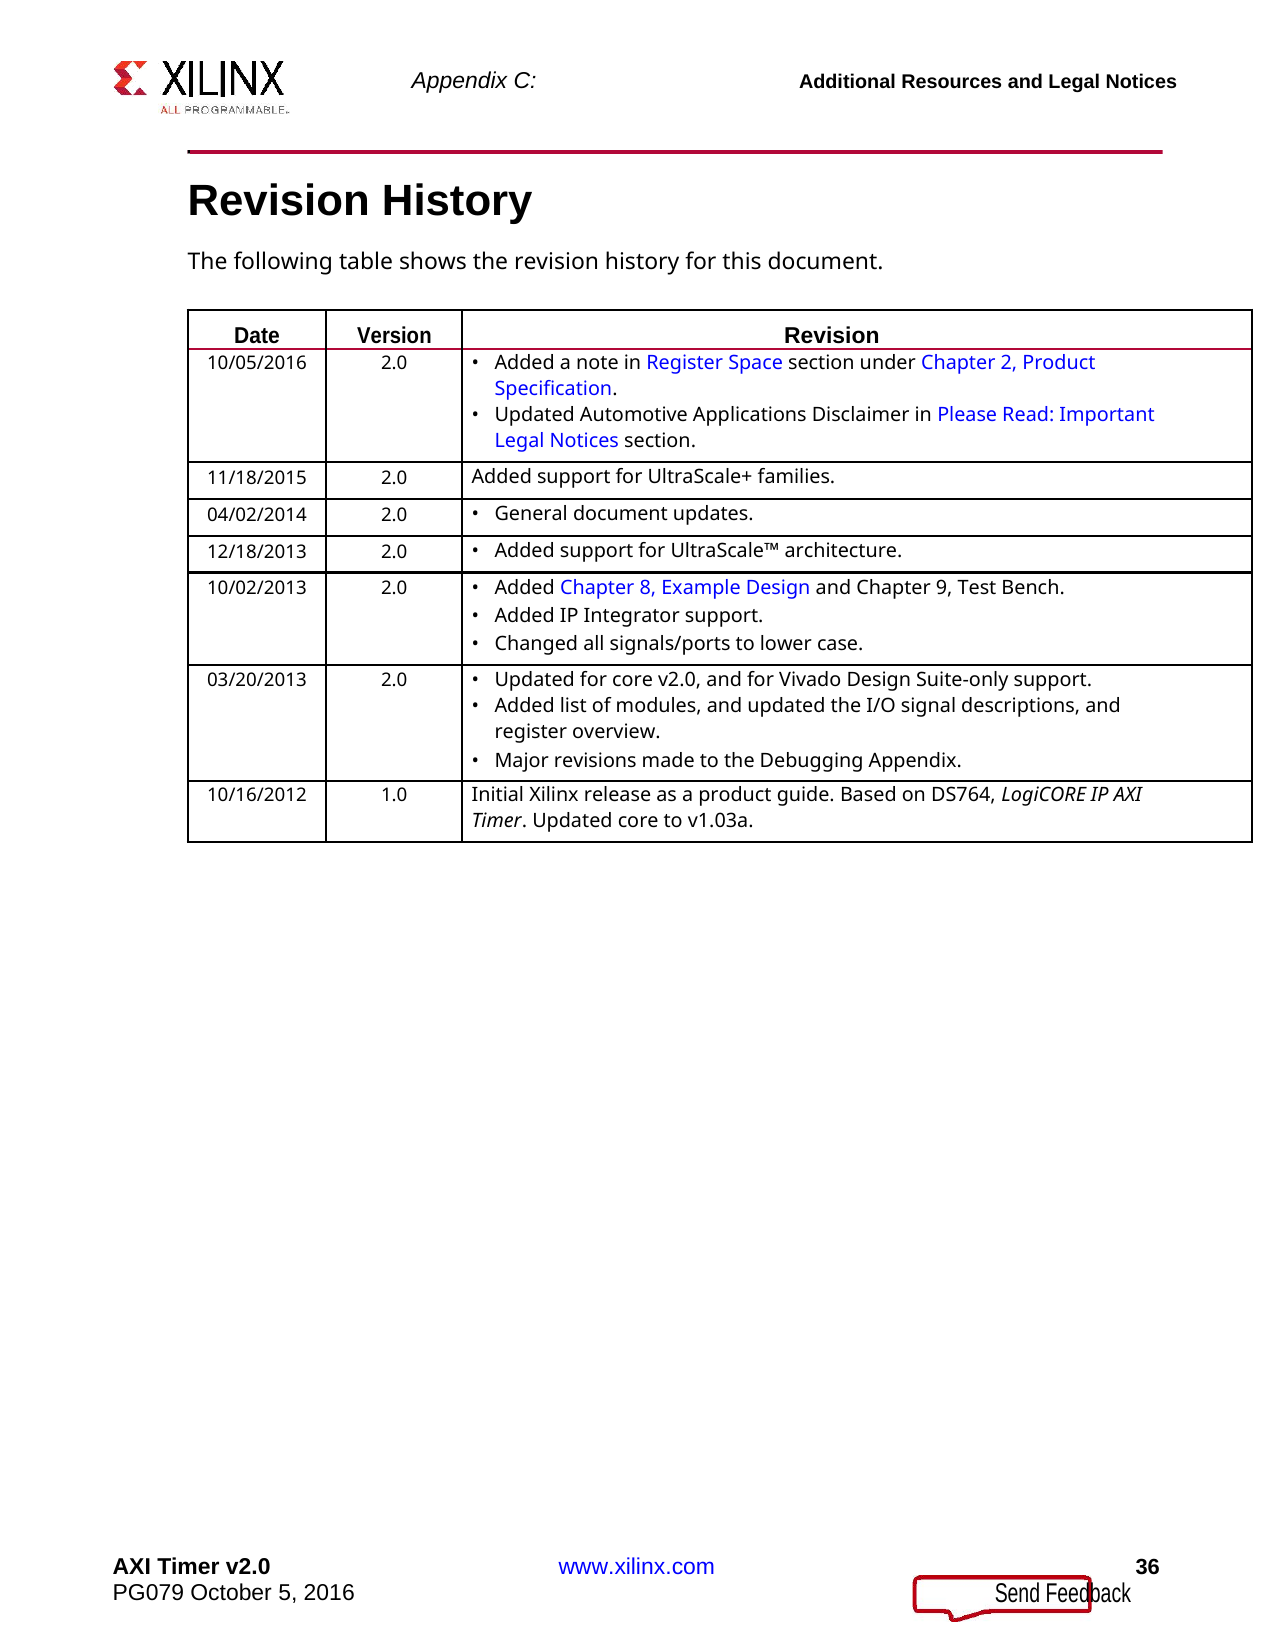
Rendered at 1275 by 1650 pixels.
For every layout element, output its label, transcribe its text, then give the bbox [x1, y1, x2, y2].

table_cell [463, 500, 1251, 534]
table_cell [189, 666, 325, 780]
picture [187, 150, 1163, 154]
text The following table shows the revision history for this document. [187, 244, 1177, 275]
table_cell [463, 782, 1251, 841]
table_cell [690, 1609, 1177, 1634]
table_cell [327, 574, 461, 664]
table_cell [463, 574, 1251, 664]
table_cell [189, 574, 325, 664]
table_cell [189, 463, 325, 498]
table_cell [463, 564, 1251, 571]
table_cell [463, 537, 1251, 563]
text AXI Timer v2.0 www.xilinx.com 36 [112, 1553, 1177, 1579]
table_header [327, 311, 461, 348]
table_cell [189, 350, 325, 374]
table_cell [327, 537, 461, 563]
picture [113, 93, 286, 97]
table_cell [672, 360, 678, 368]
text Revision History [187, 174, 1177, 224]
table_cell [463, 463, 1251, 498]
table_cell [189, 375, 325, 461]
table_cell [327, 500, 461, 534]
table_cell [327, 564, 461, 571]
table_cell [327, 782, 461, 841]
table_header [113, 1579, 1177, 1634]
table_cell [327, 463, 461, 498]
picture [113, 61, 286, 67]
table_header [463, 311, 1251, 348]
text Appendix C: Additional Resources and Legal Notices [112, 67, 1177, 93]
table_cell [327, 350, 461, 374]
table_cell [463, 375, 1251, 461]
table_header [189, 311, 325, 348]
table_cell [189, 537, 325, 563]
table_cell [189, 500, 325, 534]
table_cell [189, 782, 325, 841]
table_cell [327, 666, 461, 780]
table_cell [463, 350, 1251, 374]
picture [158, 103, 290, 114]
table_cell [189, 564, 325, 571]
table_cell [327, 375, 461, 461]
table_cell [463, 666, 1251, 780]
